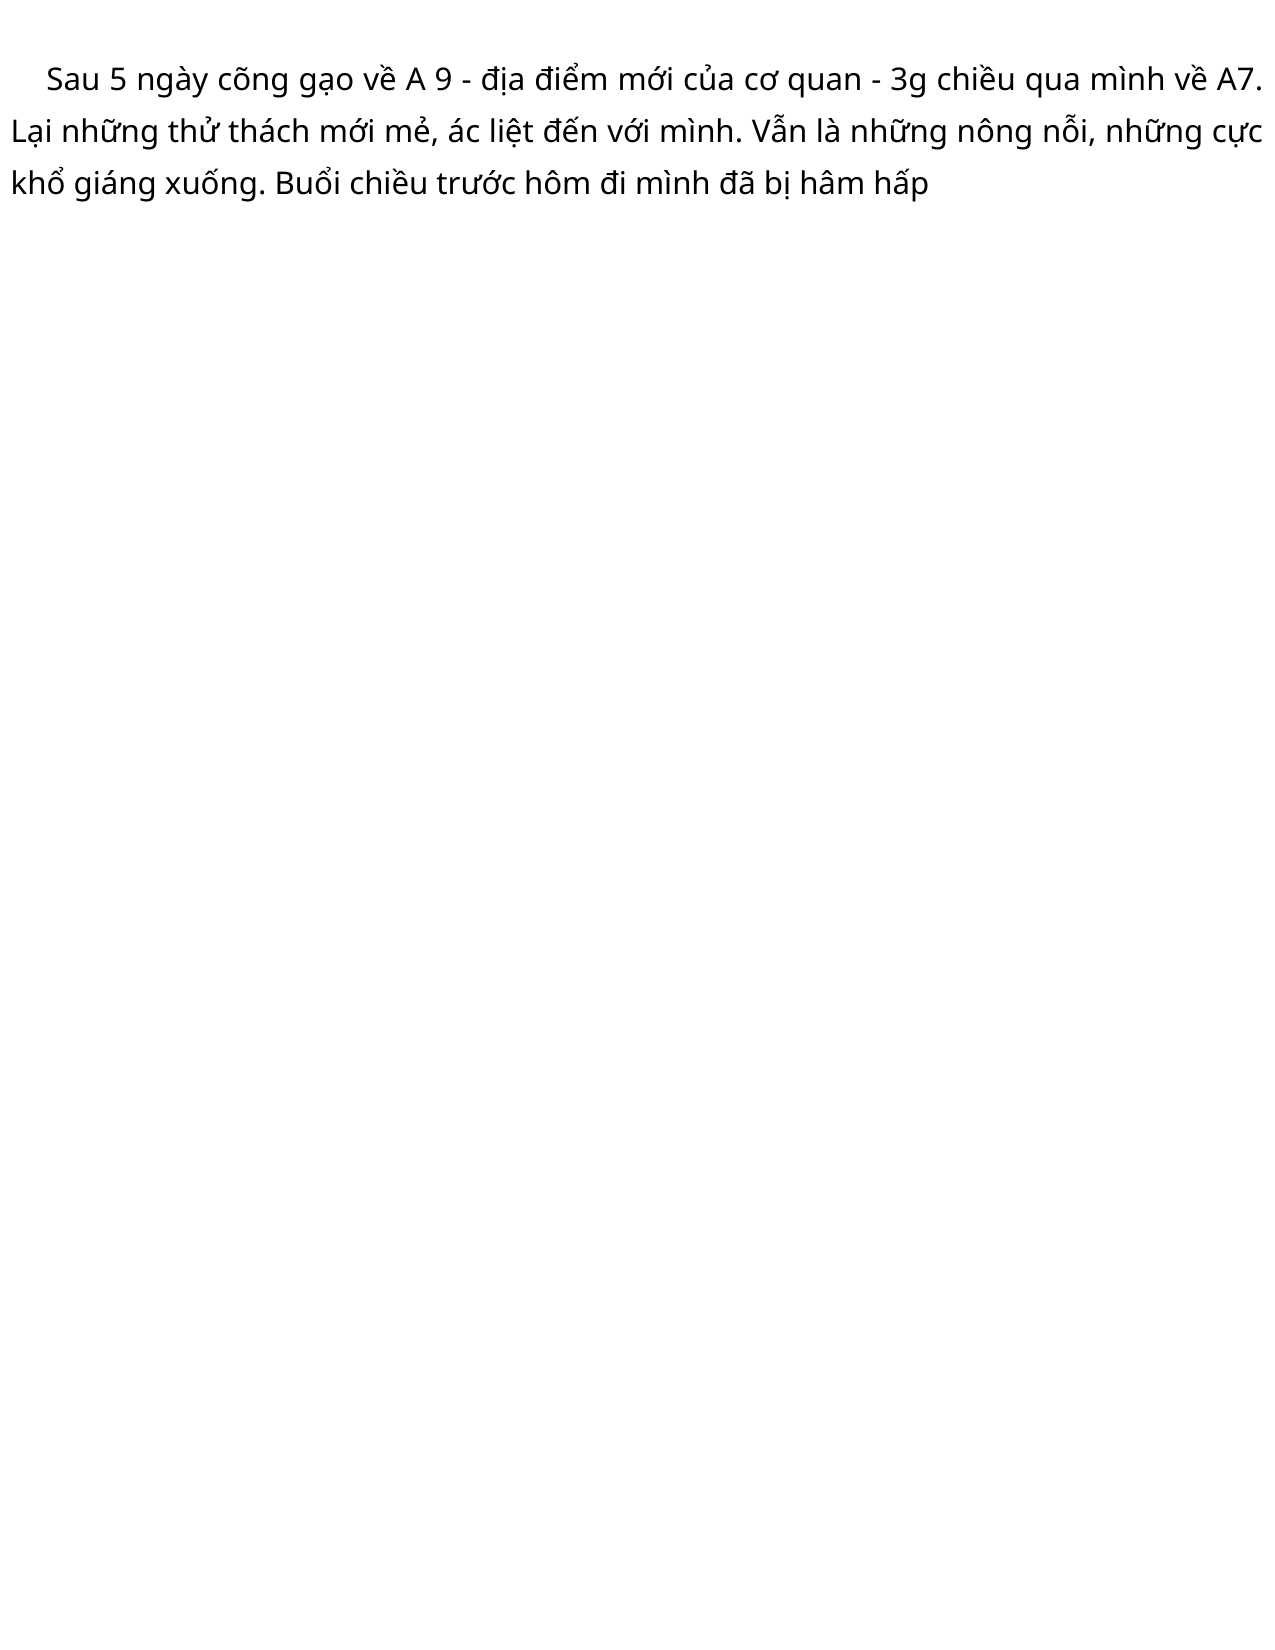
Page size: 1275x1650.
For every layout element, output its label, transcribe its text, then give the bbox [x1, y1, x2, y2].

text Sau 5 ngày cõng gạo về A 9 - địa điểm mới của cơ quan - 3g chiều qua mình về A7. Lại những thử thách mới mẻ, ác liệt đến với mình. Vẫn là những nông nỗi, những cực khổ giáng xuống. Buổi chiều trước hôm đi mình đã bị hâm hấp [10, 57, 1266, 204]
